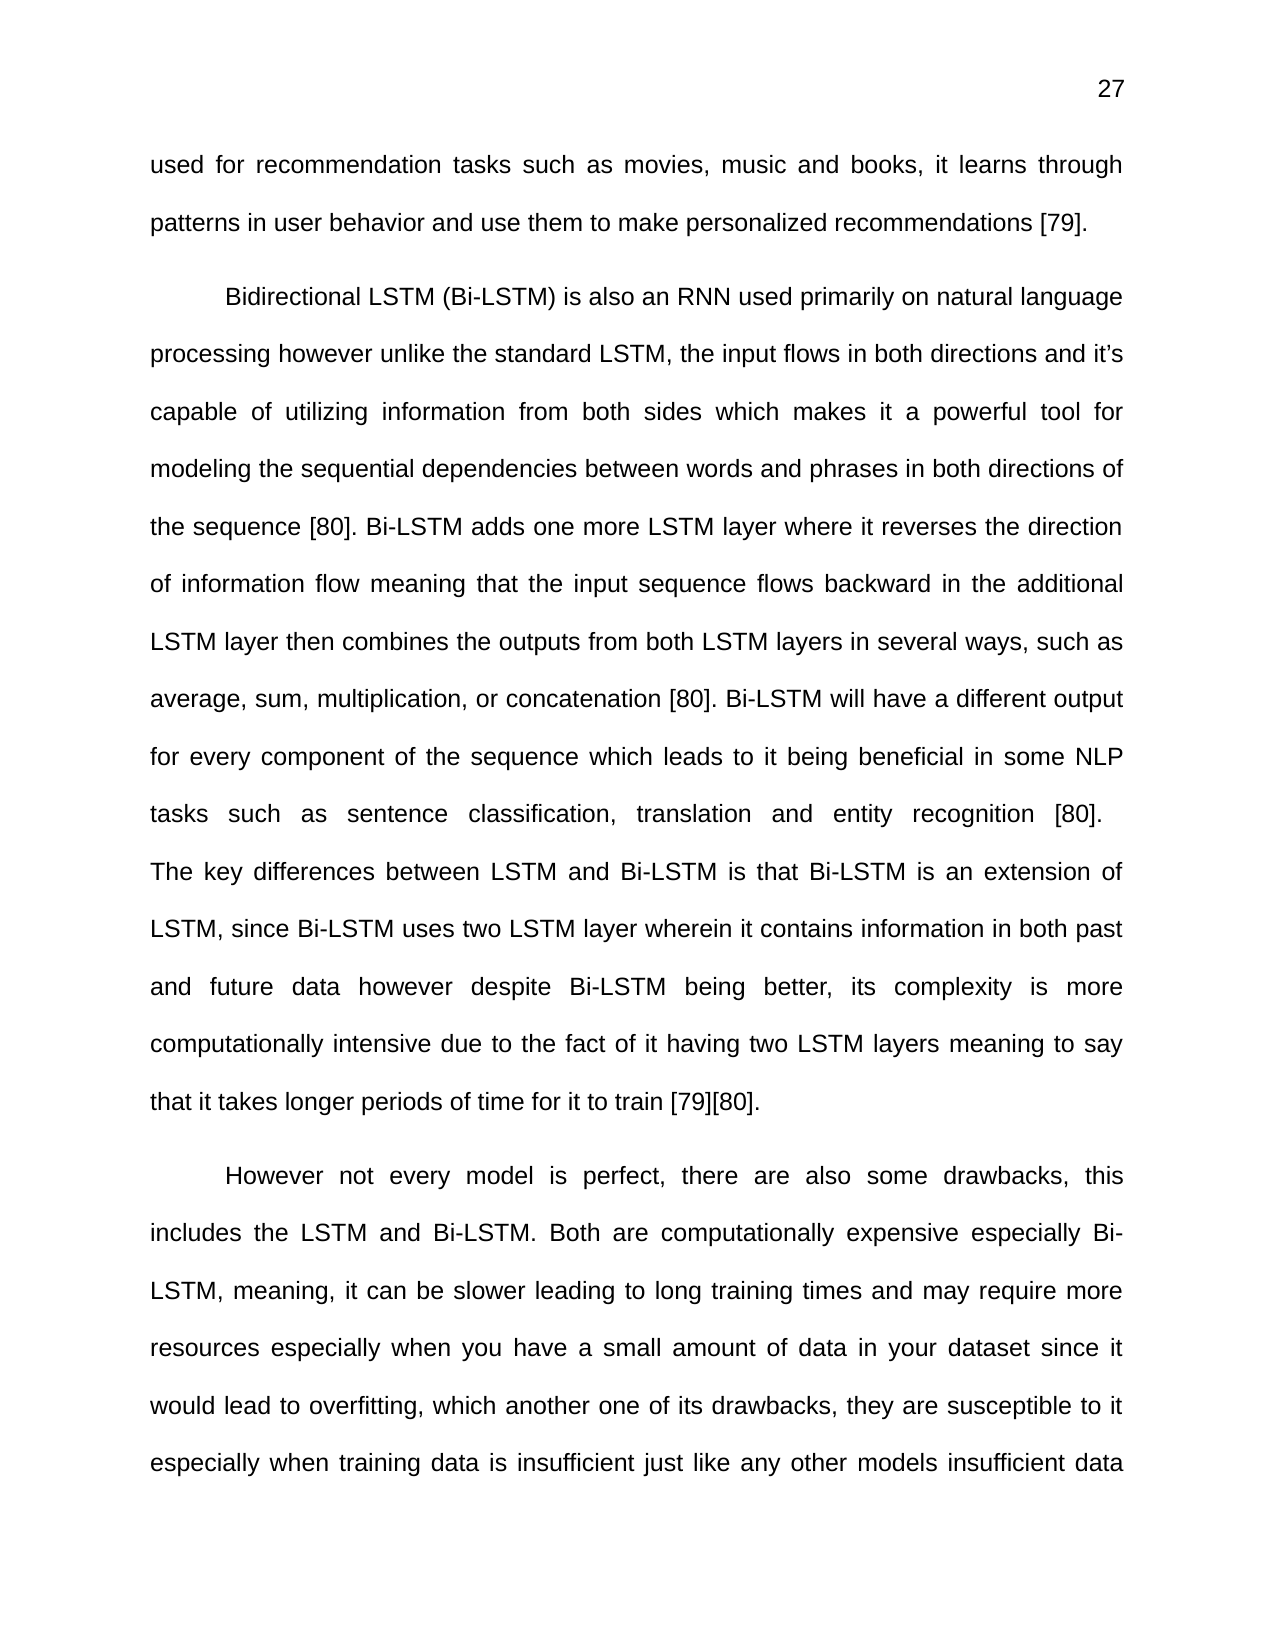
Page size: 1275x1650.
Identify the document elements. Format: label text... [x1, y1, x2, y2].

text Bidirectional LSTM (Bi-LSTM) is also an RNN used primarily on natural language processing however unlike the standard LSTM, the input flows in both directions and it’s capable of utilizing information from both sides which makes it a powerful tool for modeling the sequential dependencies between words and phrases in both directions of the sequence [80]. Bi-LSTM adds one more LSTM layer where it reverses the direction of information flow meaning that the input sequence flows backward in the additional LSTM layer then combines the outputs from both LSTM layers in several ways, such as average, sum, multiplication, or concatenation [80]. Bi-LSTM will have a different output for every component of the sequence which leads to it being beneficial in some NLP tasks such as sentence classification, translation and entity recognition [80]. The key differences between LSTM and Bi-LSTM is that Bi-LSTM is an extension of LSTM, since Bi-LSTM uses two LSTM layer wherein it contains information in both past and future data however despite Bi-LSTM being better, its complexity is more computationally intensive due to the fact of it having two LSTM layers meaning to say that it takes longer periods of time for it to train [79][80]. [150, 282, 1125, 1115]
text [150, 150, 1125, 236]
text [150, 1161, 1125, 1477]
